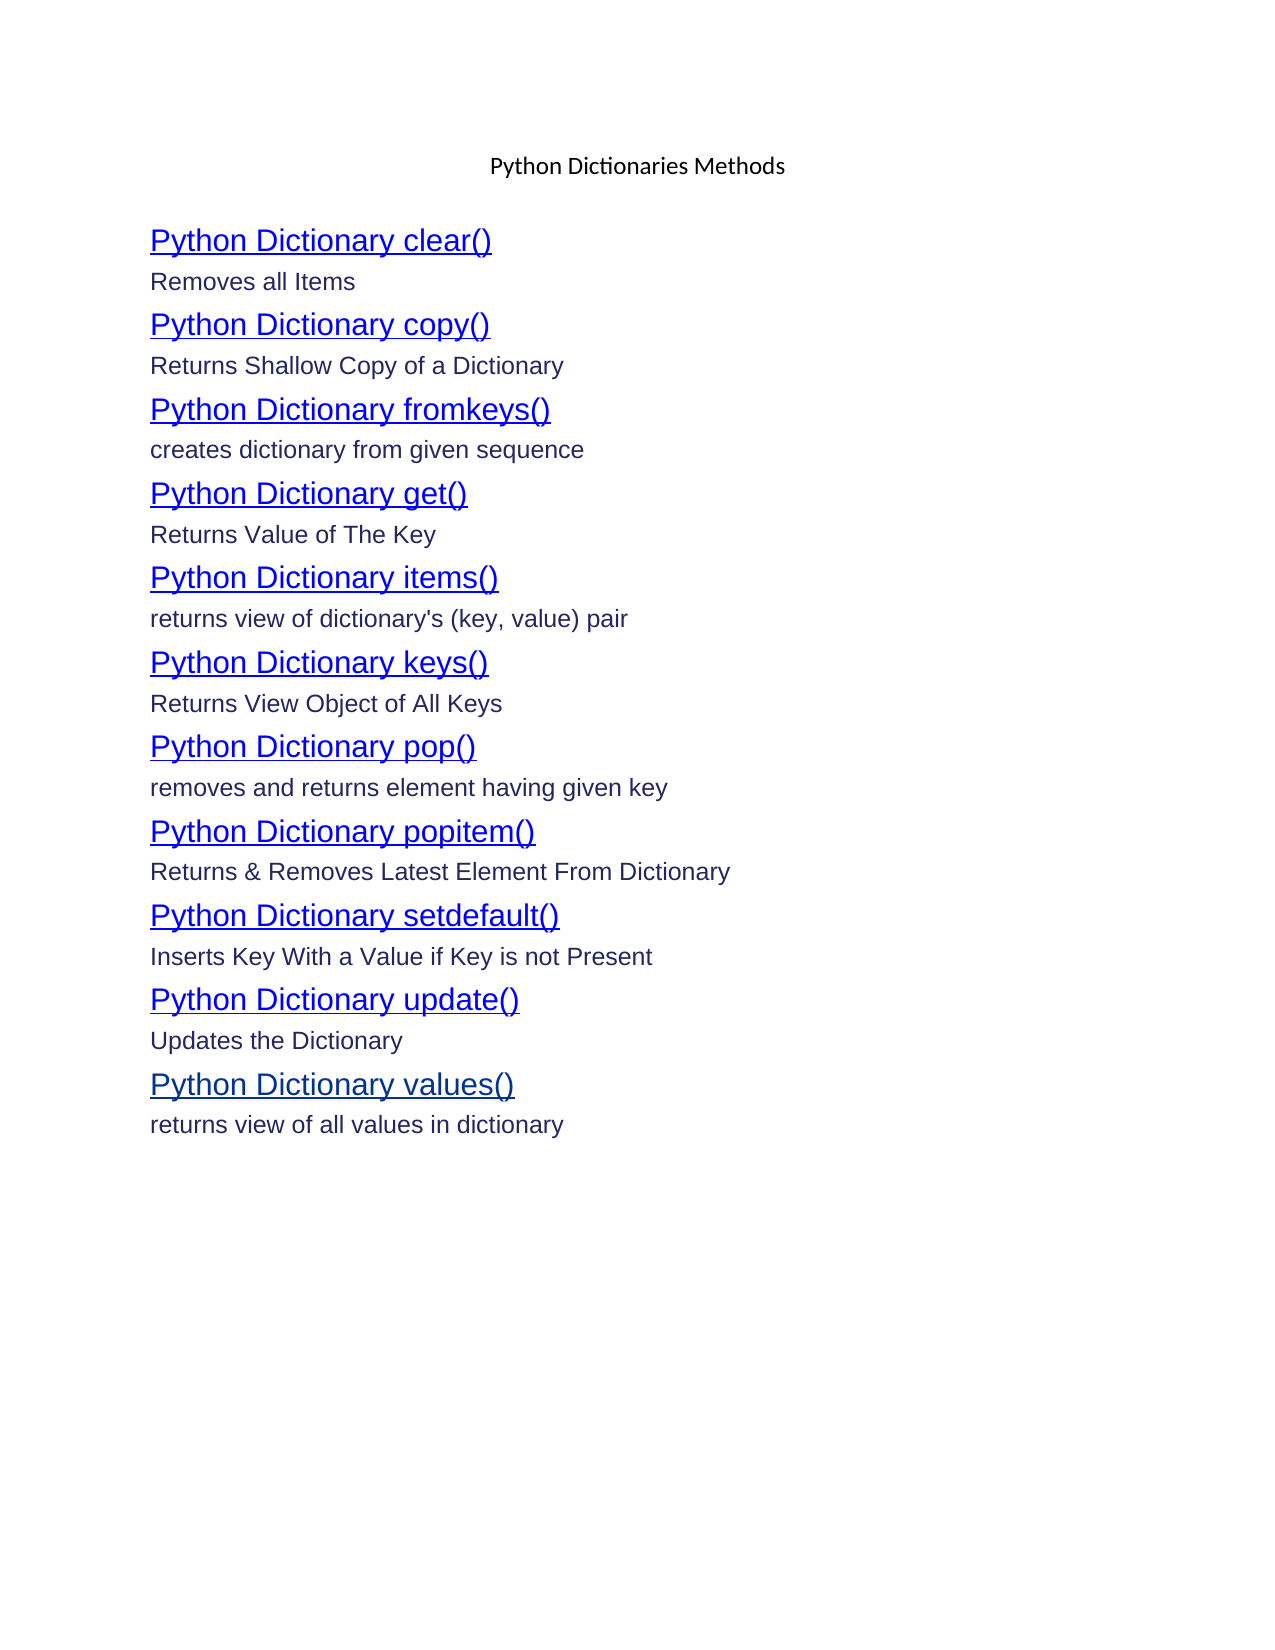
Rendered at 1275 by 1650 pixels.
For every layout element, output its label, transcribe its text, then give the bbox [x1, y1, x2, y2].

text creates dictionary from given sequence [150, 427, 1125, 464]
text Returns Value of The Key [150, 511, 1125, 548]
text Removes all Items [150, 258, 1125, 295]
subtitle Python Dictionary popitem() [150, 802, 1125, 848]
subtitle Python Dictionary keys() [150, 633, 1125, 680]
subtitle Python Dictionary copy() [150, 295, 1125, 342]
subtitle Python Dictionary fromkeys() [150, 380, 1125, 427]
text Updates the Dictionary [150, 1017, 1125, 1055]
text Inserts Key With a Value if Key is not Present [150, 933, 1125, 970]
text returns view of dictionary's (key, value) pair [150, 595, 1125, 633]
text Returns Shallow Copy of a Dictionary [150, 342, 1125, 380]
text removes and returns element having given key [150, 764, 1125, 802]
text returns view of all values in dictionary [150, 1102, 1125, 1139]
subtitle Python Dictionary clear() [150, 211, 1125, 258]
subtitle Python Dictionary pop() [150, 717, 1125, 764]
subtitle Python Dictionary setdefault() [150, 886, 1125, 933]
text Python Dictionaries Methods [150, 150, 1125, 181]
text Returns View Object of All Keys [150, 680, 1125, 717]
text Returns & Removes Latest Element From Dictionary [150, 848, 1125, 886]
subtitle Python Dictionary update() [150, 970, 1125, 1017]
subtitle Python Dictionary get() [150, 464, 1125, 511]
subtitle Python Dictionary values() [150, 1055, 1125, 1102]
subtitle Python Dictionary items() [150, 548, 1125, 595]
